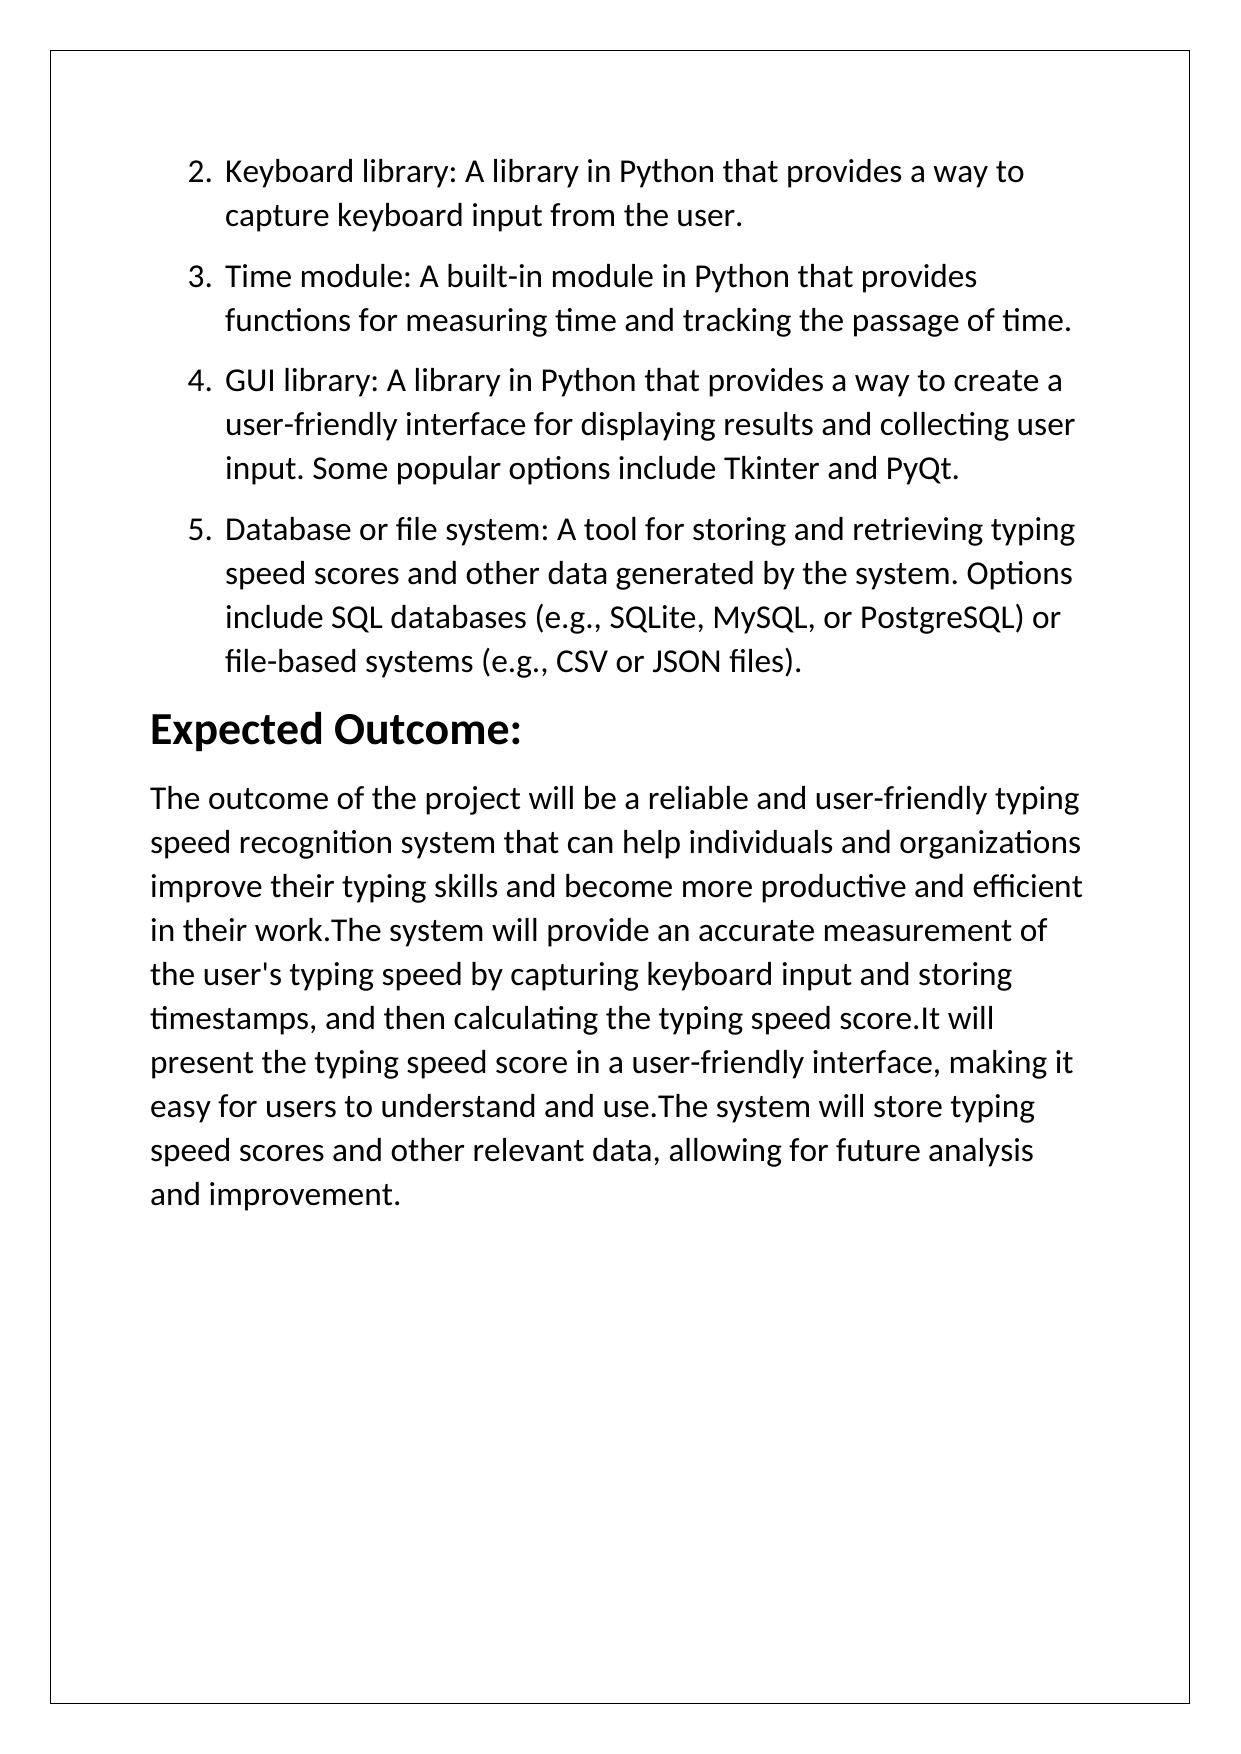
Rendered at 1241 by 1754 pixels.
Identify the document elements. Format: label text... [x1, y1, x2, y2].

list GUI library: A library in Python that provides a way to create a user-friendly interface for displaying results and collecting user input. Some popular options include Tkinter and PyQt. [187, 359, 1090, 488]
text The outcome of the project will be a reliable and user-friendly typing speed recognition system that can help individuals and organizations improve their typing skills and become more productive and efficient in their work.The system will provide an accurate measurement of the user's typing speed by capturing keyboard input and storing timestamps, and then calculating the typing speed score.It will present the typing speed score in a user-friendly interface, making it easy for users to understand and use.The system will store typing speed scores and other relevant data, allowing for future analysis and improvement. [150, 777, 1090, 1213]
list Keyboard library: A library in Python that provides a way to capture keyboard input from the user. [187, 150, 1090, 235]
list Database or file system: A tool for storing and retrieving typing speed scores and other data generated by the system. Options include SQL databases (e.g., SQLite, MySQL, or PostgreSQL) or file-based systems (e.g., CSV or JSON files). [187, 508, 1090, 680]
list Time module: A built-in module in Python that provides functions for measuring time and tracking the passage of time. [187, 254, 1090, 339]
text Expected Outcome: [150, 700, 1090, 756]
